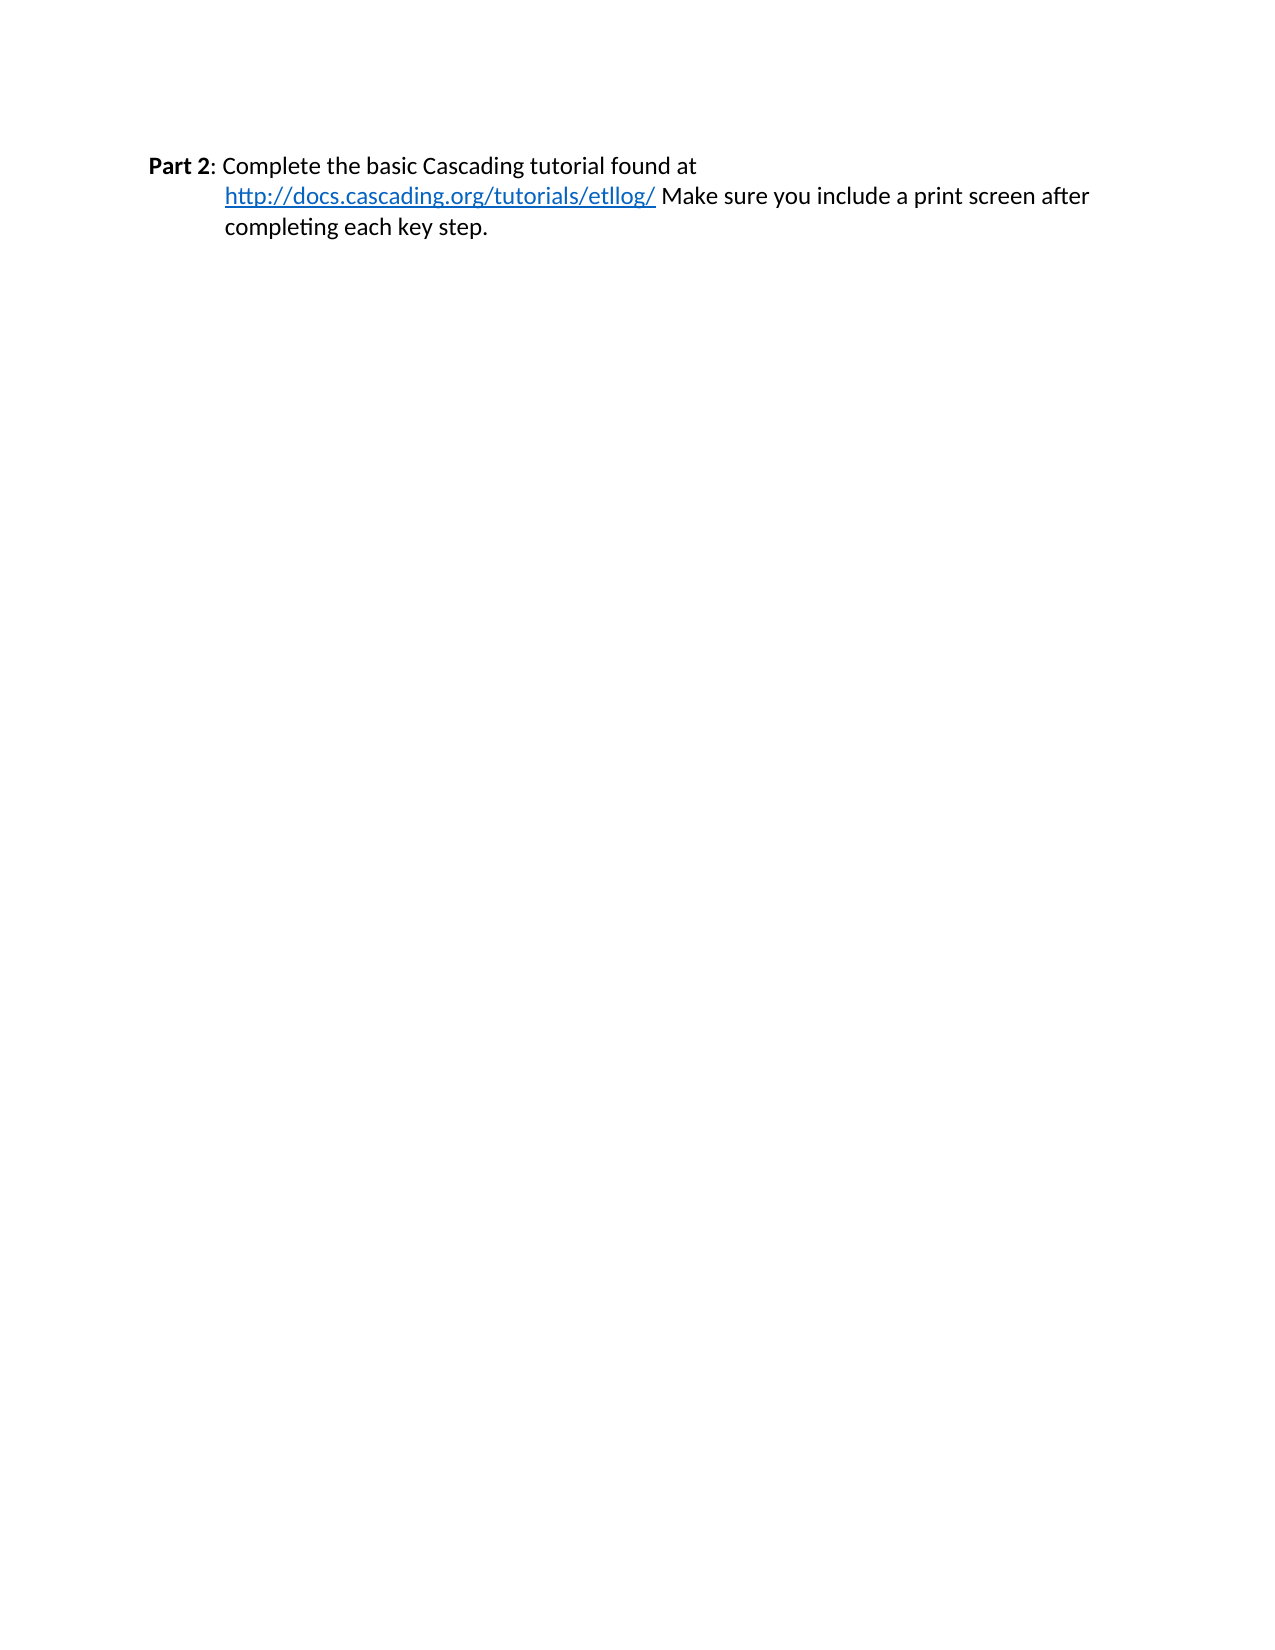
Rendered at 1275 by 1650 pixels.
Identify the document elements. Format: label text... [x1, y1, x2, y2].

text Part 2: Complete the basic Cascading tutorial found at http://docs.cascading.org/tutorials/etllog/ Make sure you include a print screen after completing each key step. [148, 150, 1129, 242]
